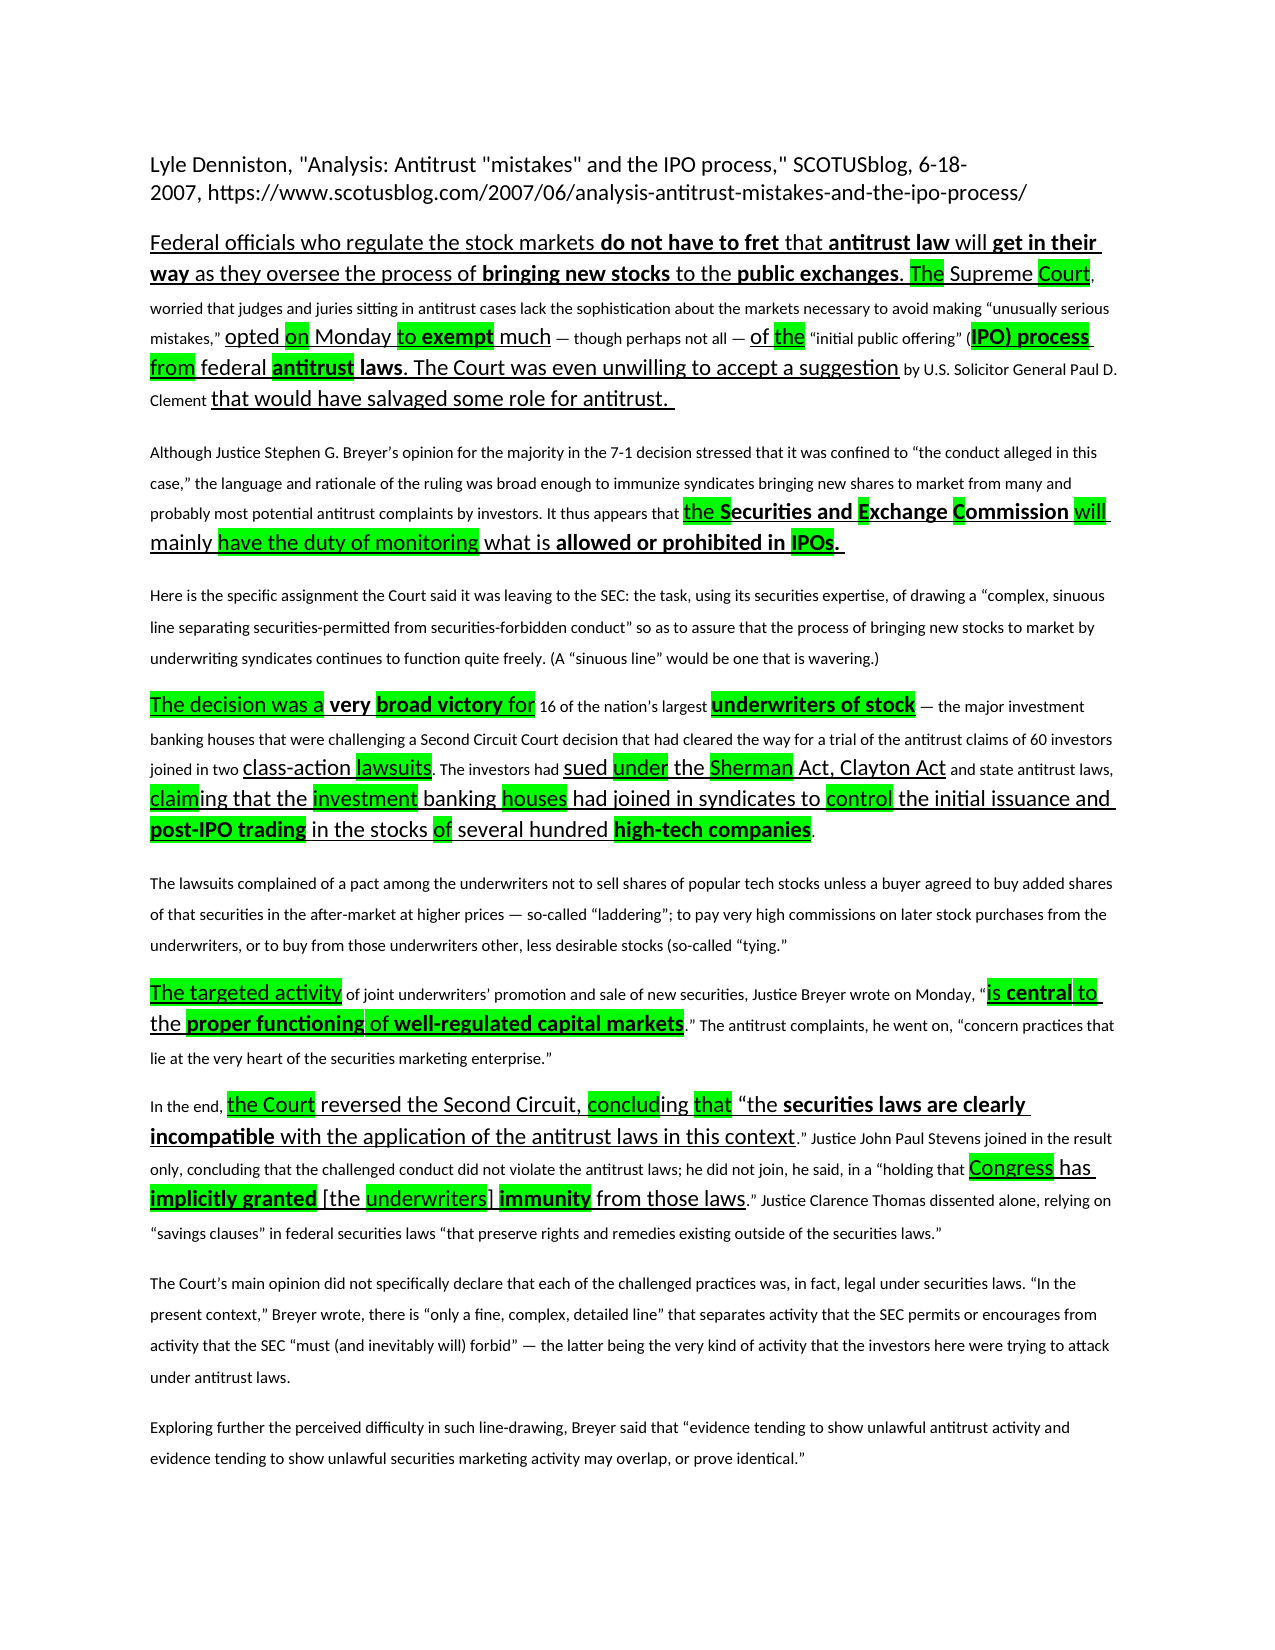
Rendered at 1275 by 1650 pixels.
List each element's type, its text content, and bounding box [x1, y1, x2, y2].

text The decision was a very broad victory for 16 of the nation’s largest underwriters of stock — the major investment banking houses that were challenging a Second Circuit Court decision that had cleared the way for a trial of the antitrust claims of 60 investors joined in two class-action lawsuits. The investors had sued under the Sherman Act, Clayton Act and state antitrust laws, claiming that the investment banking houses had joined in syndicates to control the initial issuance and post-IPO trading in the stocks of several hundred high-tech companies. [150, 687, 1125, 843]
text Federal officials who regulate the stock markets do not have to fret that antitrust law will get in their way as they oversee the process of bringing new stocks to the public exchanges. The Supreme Court, worried that judges and juries sitting in antitrust cases lack the sophistication about the markets necessary to avoid making “unusually serious mistakes,” opted on Monday to exempt much — though perhaps not all — of the “initial public offering” (IPO) process from federal antitrust laws. The Court was even unwilling to accept a suggestion by U.S. Solicitor General Paul D. Clement that would have salvaged some role for antitrust. [150, 225, 1125, 412]
text Exploring further the perceived difficulty in such line-drawing, Breyer said that “evidence tending to show unlawful antitrust activity and evidence tending to show unlawful securities marketing activity may overlap, or prove identical.” [150, 1406, 1125, 1468]
text The lawsuits complained of a pact among the underwriters not to sell shares of popular tech stocks unless a buyer agreed to buy added shares of that securities in the after-market at higher prices — so-called “laddering”; to pay very high commissions on later stock purchases from the underwriters, or to buy from those underwriters other, less desirable stocks (so-called “tying.” [150, 862, 1125, 956]
text The Court’s main opinion did not specifically declare that each of the challenged practices was, in fact, legal under securities laws. “In the present context,” Breyer wrote, there is “only a fine, complex, detailed line” that separates activity that the SEC permits or encourages from activity that the SEC “must (and inevitably will) forbid” — the latter being the very kind of activity that the investors here were trying to attack under antitrust laws. [150, 1262, 1125, 1387]
text In the end, the Court reversed the Second Circuit, concluding that “the securities laws are clearly incompatible with the application of the antitrust laws in this context.” Justice John Paul Stevens joined in the result only, concluding that the challenged conduct did not violate the antitrust laws; he did not join, he said, in a “holding that Congress has implicitly granted [the underwriters] immunity from those laws.” Justice Clarence Thomas dissented alone, relying on “savings clauses” in federal securities laws “that preserve rights and remedies existing outside of the securities laws.” [150, 1087, 1125, 1243]
text Here is the specific assignment the Court said it was leaving to the SEC: the task, using its securities expertise, of drawing a “complex, sinuous line separating securities-permitted from securities-forbidden conduct” so as to assure that the process of bringing new stocks to market by underwriting syndicates continues to function quite freely. (A “sinuous line” would be one that is wavering.) [150, 575, 1125, 668]
text Lyle Denniston, "Analysis: Antitrust "mistakes" and the IPO process," SCOTUSblog, 6-18-2007, https://www.scotusblog.com/2007/06/analysis-antitrust-mistakes-and-the-ipo-process/ [150, 150, 1125, 206]
text Although Justice Stephen G. Breyer’s opinion for the majority in the 7-1 decision stressed that it was confined to “the conduct alleged in this case,” the language and rationale of the ruling was broad enough to immunize syndicates bringing new shares to market from many and probably most potential antitrust complaints by investors. It thus appears that the Securities and Exchange Commission will mainly have the duty of monitoring what is allowed or prohibited in IPOs. [150, 431, 1125, 556]
text The targeted activity of joint underwriters’ promotion and sale of new securities, Justice Breyer wrote on Monday, “is central to the proper functioning of well-regulated capital markets.” The antitrust complaints, he went on, “concern practices that lie at the very heart of the securities marketing enterprise.” [150, 975, 1125, 1068]
